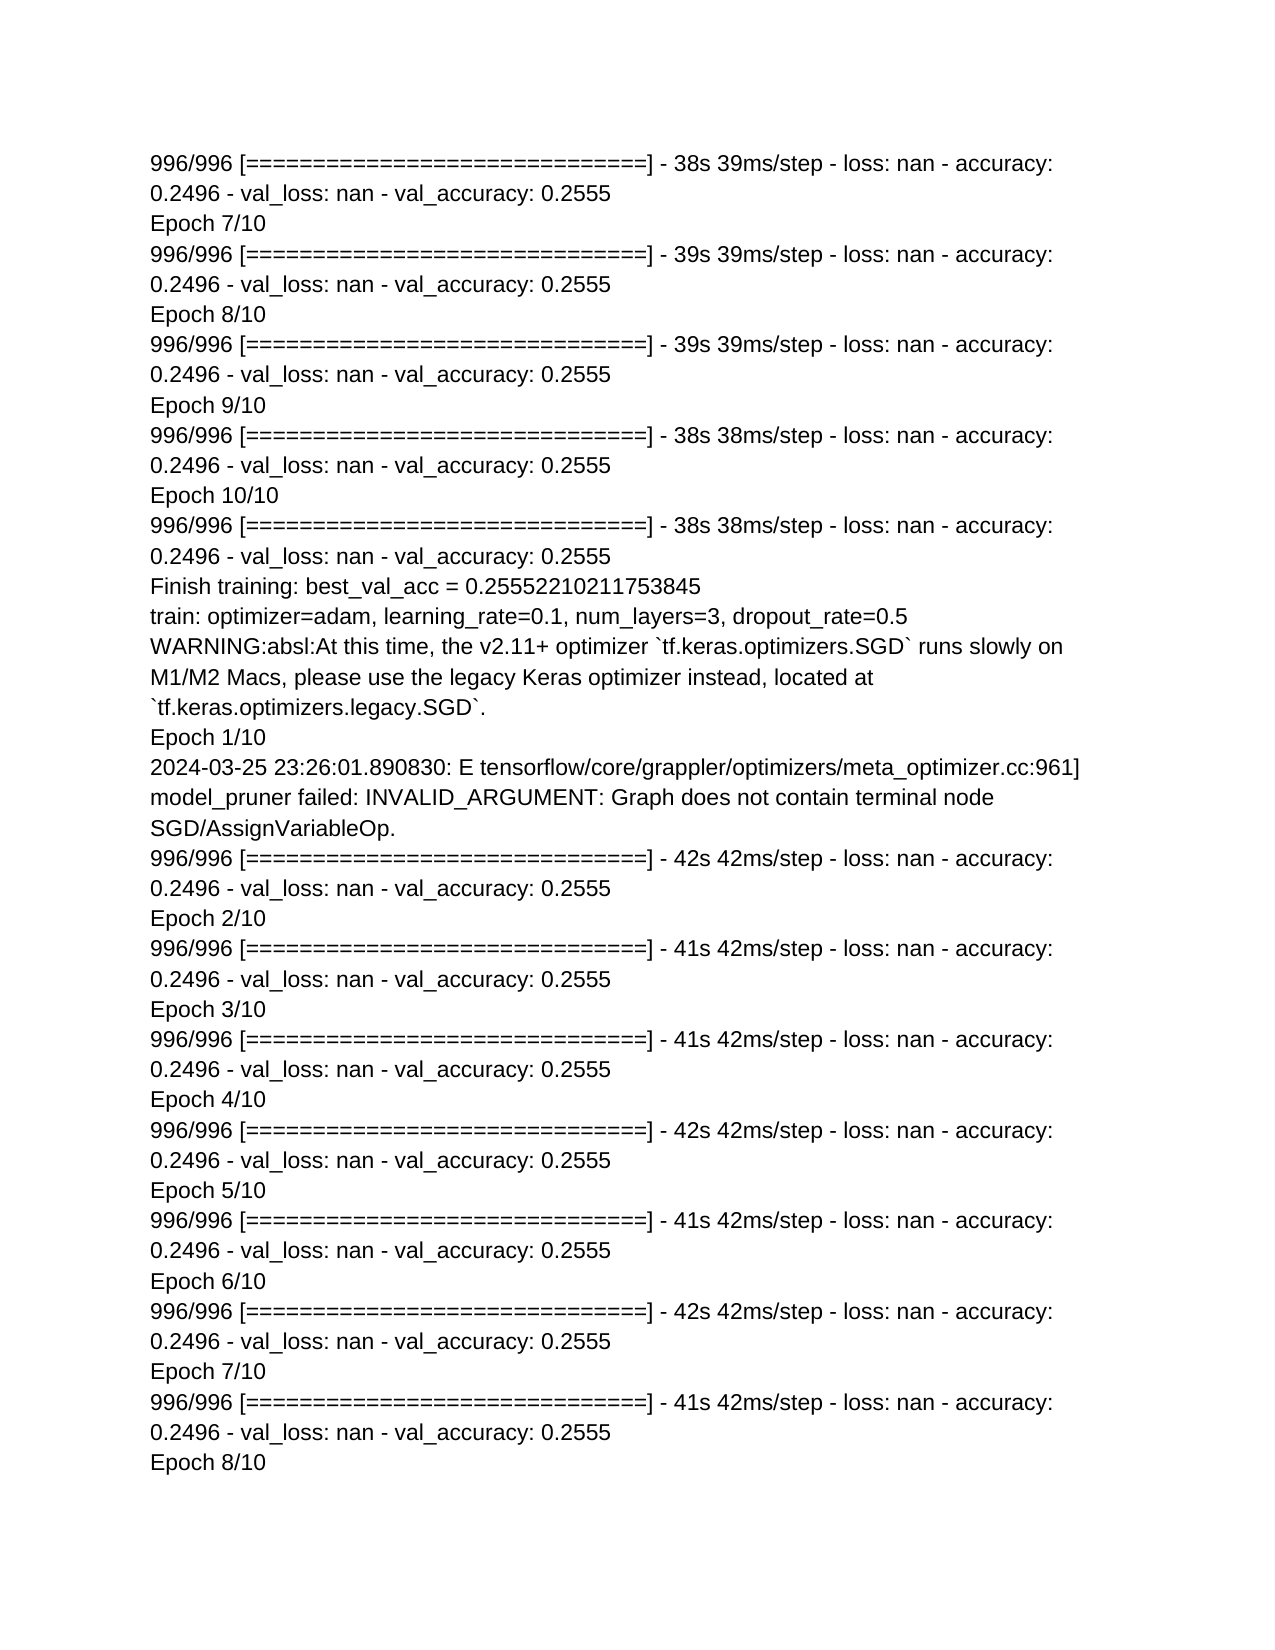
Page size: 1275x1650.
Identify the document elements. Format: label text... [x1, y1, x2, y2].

text Epoch 7/10 [150, 1358, 1125, 1385]
text Epoch 6/10 [150, 1268, 1125, 1294]
text Epoch 1/10 [150, 724, 1125, 750]
text 996/996 [==============================] - 41s 42ms/step - loss: nan - accuracy: 0.2496 - val_loss: nan - val_accuracy: 0.2555 [150, 1026, 1125, 1083]
text 996/996 [==============================] - 41s 42ms/step - loss: nan - accuracy: 0.2496 - val_loss: nan - val_accuracy: 0.2555 [150, 1388, 1125, 1445]
text 996/996 [==============================] - 39s 39ms/step - loss: nan - accuracy: 0.2496 - val_loss: nan - val_accuracy: 0.2555 [150, 331, 1125, 388]
text Epoch 2/10 [150, 905, 1125, 932]
text Epoch 4/10 [150, 1086, 1125, 1113]
text 996/996 [==============================] - 38s 38ms/step - loss: nan - accuracy: 0.2496 - val_loss: nan - val_accuracy: 0.2555 [150, 422, 1125, 478]
text 996/996 [==============================] - 42s 42ms/step - loss: nan - accuracy: 0.2496 - val_loss: nan - val_accuracy: 0.2555 [150, 845, 1125, 901]
text Epoch 7/10 [150, 210, 1125, 237]
text Epoch 9/10 [150, 392, 1125, 418]
text Epoch 8/10 [150, 301, 1125, 327]
text 996/996 [==============================] - 41s 42ms/step - loss: nan - accuracy: 0.2496 - val_loss: nan - val_accuracy: 0.2555 [150, 935, 1125, 992]
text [150, 241, 1125, 297]
text 996/996 [==============================] - 38s 39ms/step - loss: nan - accuracy: 0.2496 - val_loss: nan - val_accuracy: 0.2555 [150, 150, 1125, 207]
text train: optimizer=adam, learning_rate=0.1, num_layers=3, dropout_rate=0.5 [150, 603, 1125, 629]
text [150, 1298, 1125, 1354]
text 2024-03-25 23:26:01.890830: E tensorflow/core/grappler/optimizers/meta_optimizer.cc:961] model_pruner failed: INVALID_ARGUMENT: Graph does not contain terminal node SGD/AssignVariableOp. [150, 754, 1125, 841]
text Finish training: best_val_acc = 0.25552210211753845 [150, 573, 1125, 599]
text 996/996 [==============================] - 42s 42ms/step - loss: nan - accuracy: 0.2496 - val_loss: nan - val_accuracy: 0.2555 [150, 1117, 1125, 1173]
text 996/996 [==============================] - 38s 38ms/step - loss: nan - accuracy: 0.2496 - val_loss: nan - val_accuracy: 0.2555 [150, 512, 1125, 569]
text 996/996 [==============================] - 41s 42ms/step - loss: nan - accuracy: 0.2496 - val_loss: nan - val_accuracy: 0.2555 [150, 1207, 1125, 1264]
text Epoch 3/10 [150, 996, 1125, 1022]
text WARNING:absl:At this time, the v2.11+ optimizer `tf.keras.optimizers.SGD` runs slowly on M1/M2 Macs, please use the legacy Keras optimizer instead, located at `tf.keras.optimizers.legacy.SGD`. [150, 633, 1125, 720]
text Epoch 5/10 [150, 1177, 1125, 1203]
text Epoch 10/10 [150, 482, 1125, 509]
text Epoch 8/10 [150, 1449, 1125, 1475]
